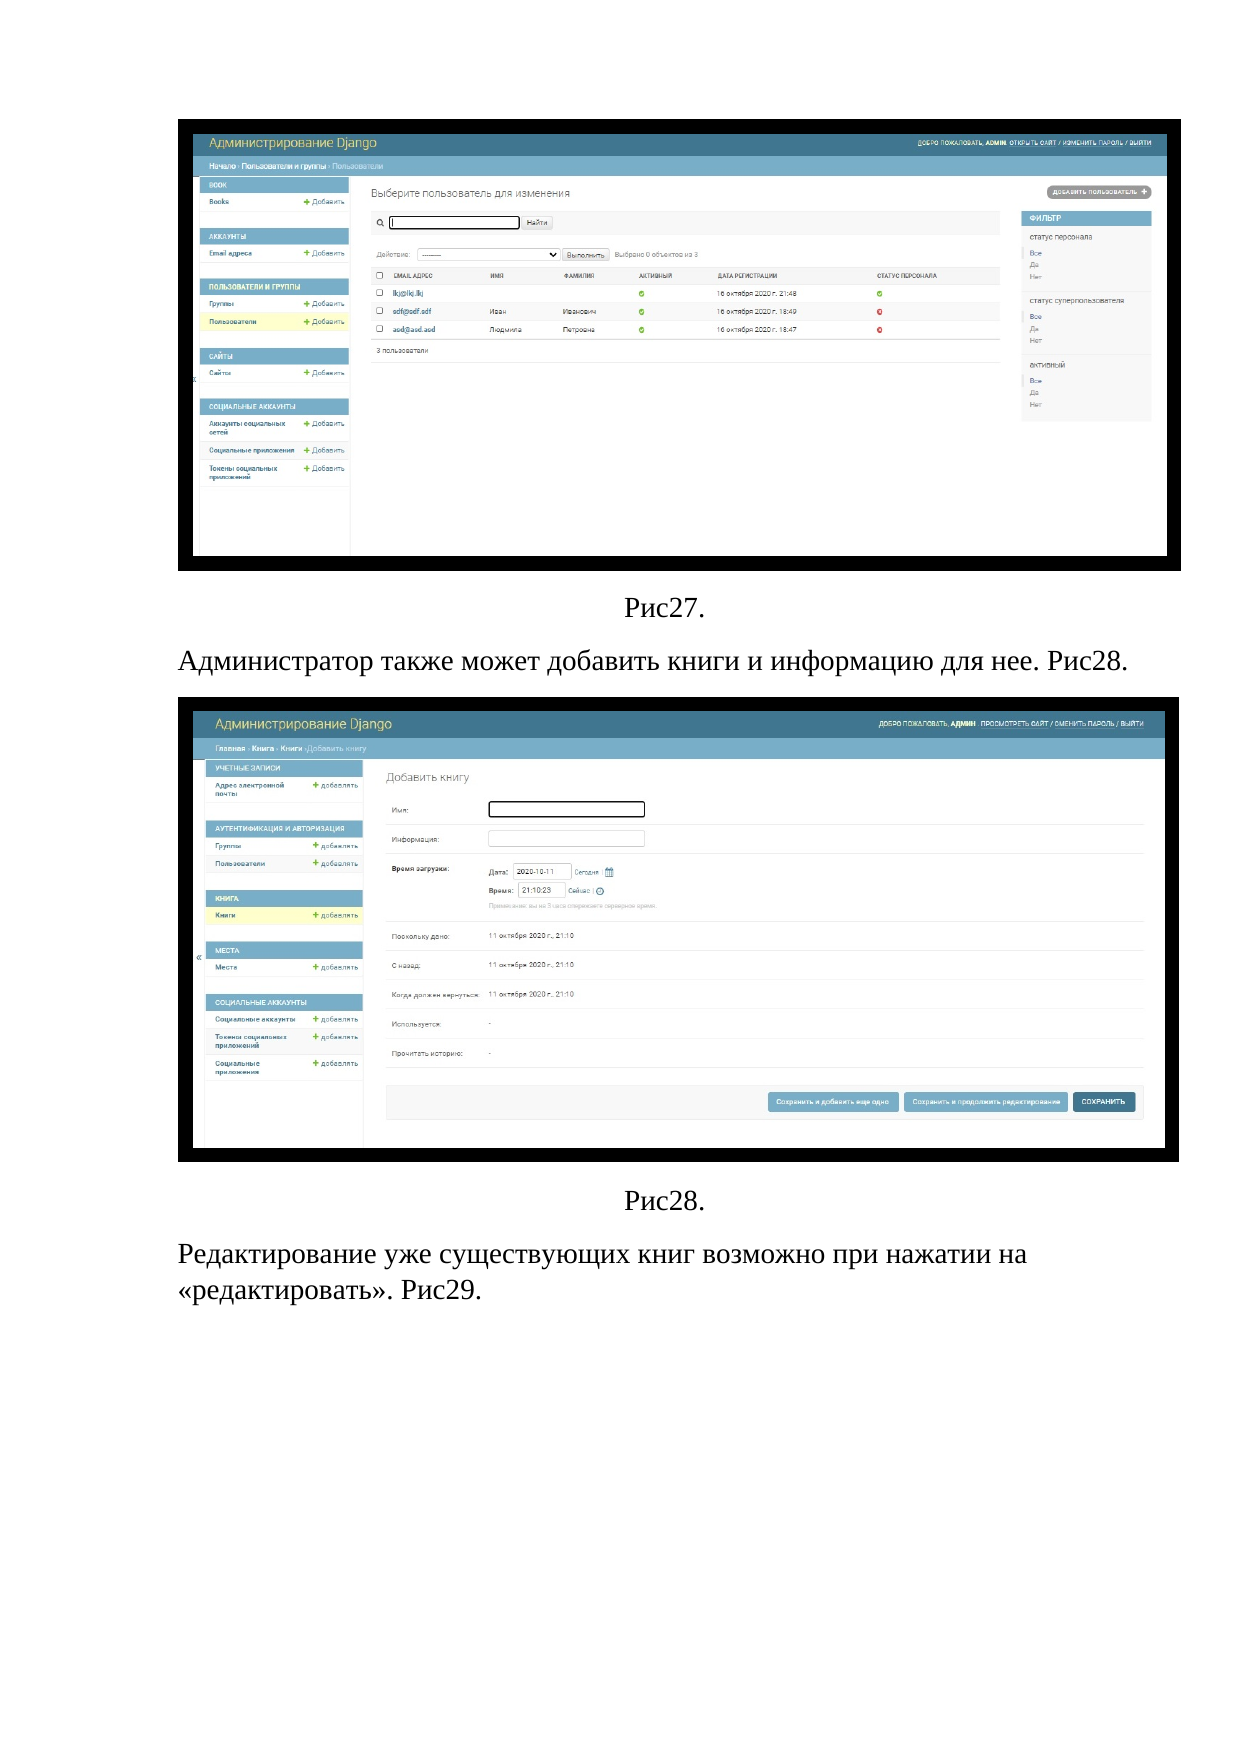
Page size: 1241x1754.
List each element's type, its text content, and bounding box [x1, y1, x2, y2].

picture [193, 134, 1167, 556]
text Редактирование уже существующих книг возможно при нажатии на «редактировать». Рис29. [177, 1236, 1152, 1306]
text Администратор также может добавить книги и информацию для нее. Рис28. [177, 643, 1152, 677]
text Рис27. [177, 590, 1152, 624]
picture [193, 711, 1165, 1148]
text Рис28. [177, 1183, 1152, 1217]
